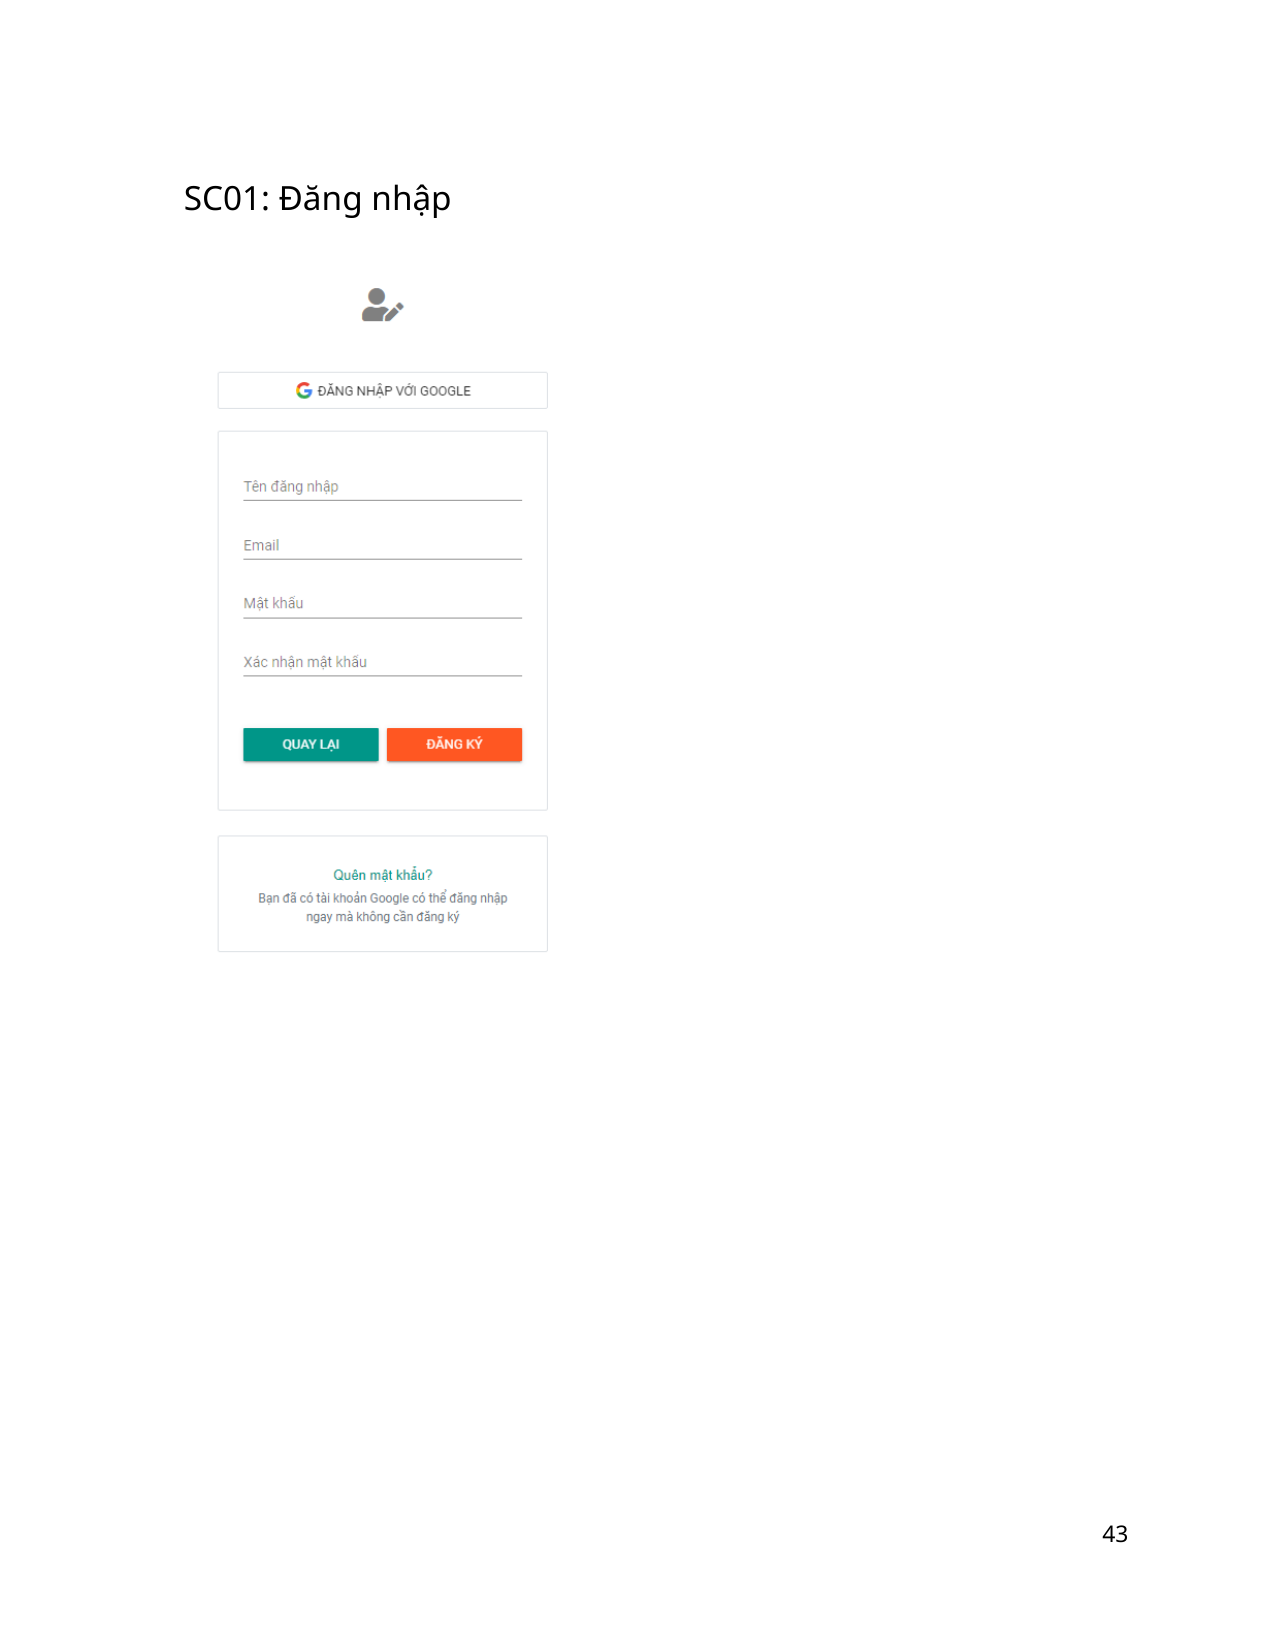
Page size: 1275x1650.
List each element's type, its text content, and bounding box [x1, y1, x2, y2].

subtitle SC01: Đăng nhập [183, 175, 1252, 220]
picture [133, 220, 613, 979]
